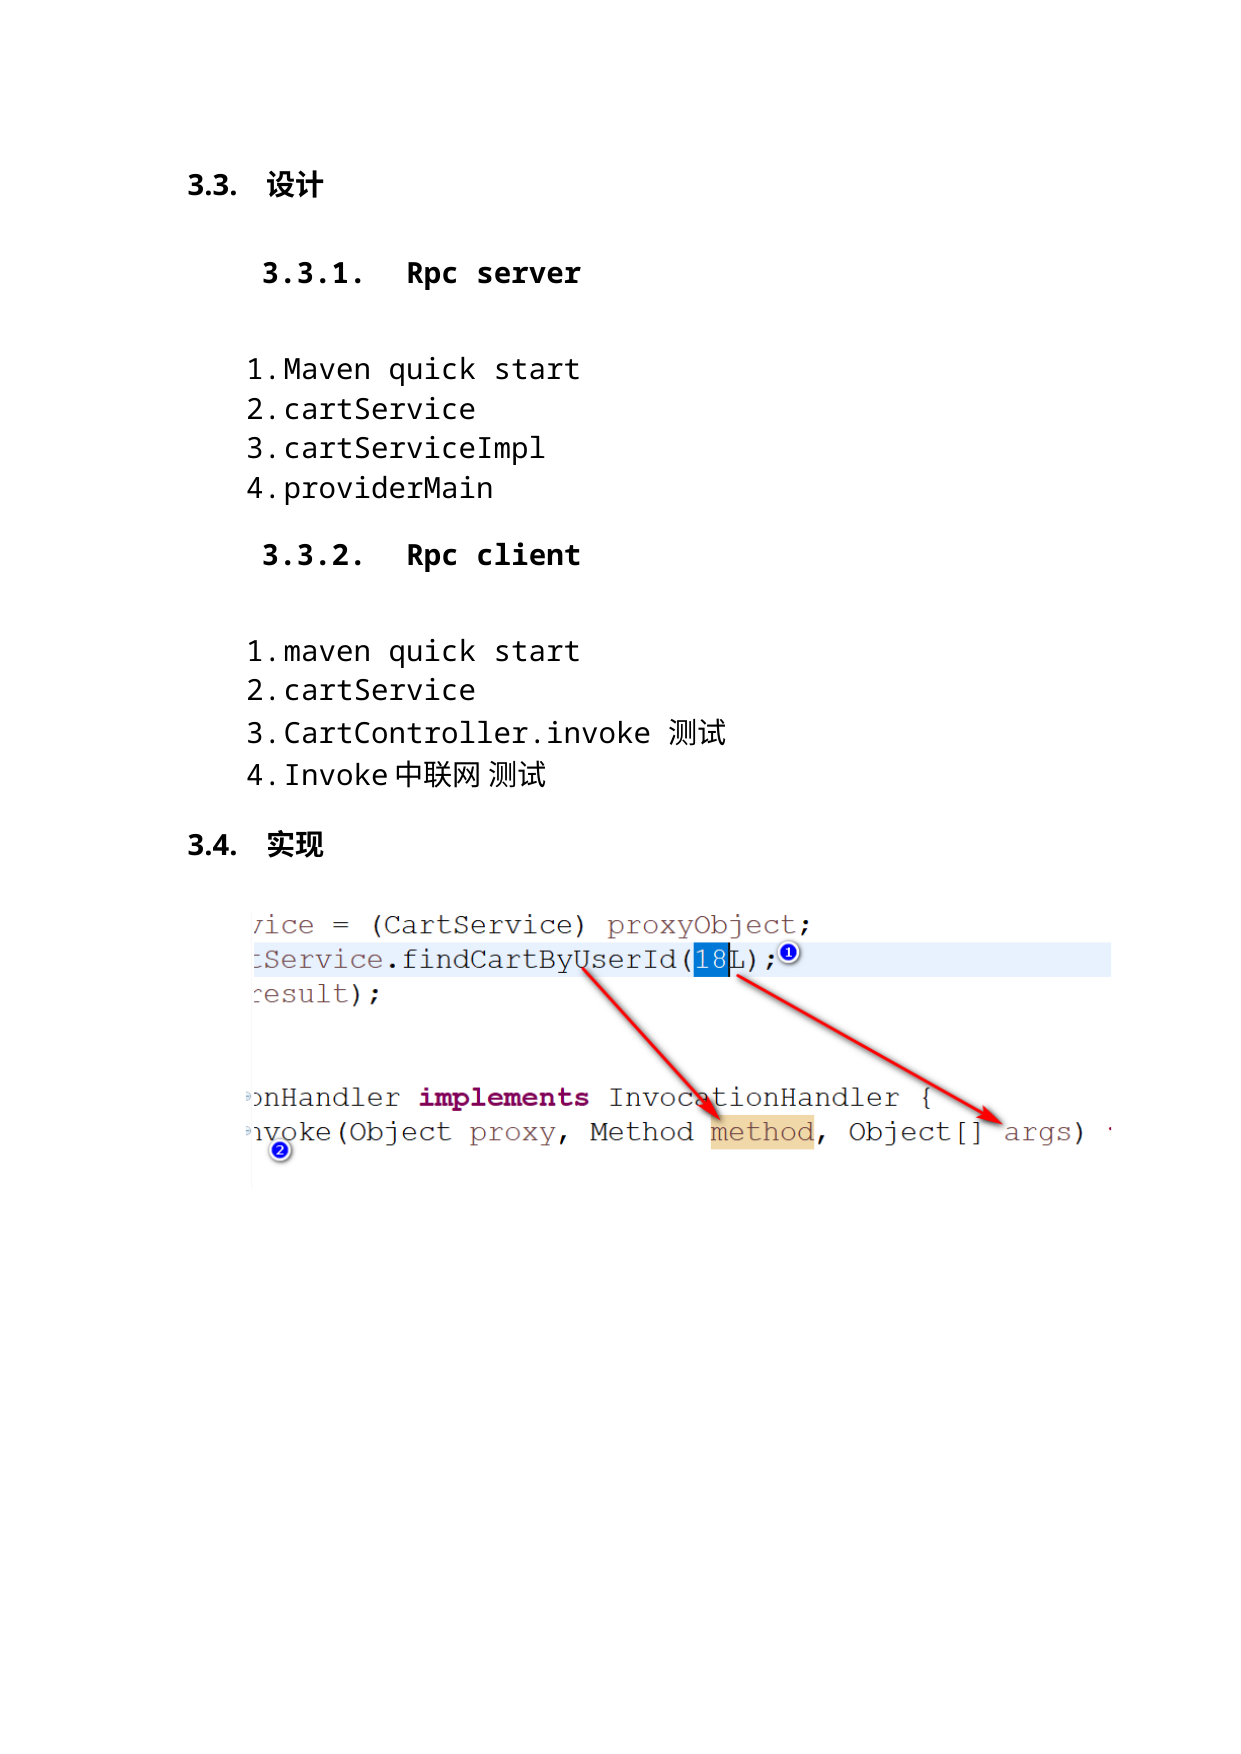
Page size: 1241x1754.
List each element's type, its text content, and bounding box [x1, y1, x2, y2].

list maven quick start [246, 630, 1053, 669]
list cartService [246, 388, 1053, 428]
subtitle Rpc client [261, 534, 1053, 574]
list cartServiceImpl [246, 428, 1053, 467]
list CartController.invoke 测试 [246, 709, 1053, 752]
list providerMain [246, 467, 1053, 507]
subtitle 设计 [187, 162, 1053, 204]
list Maven quick start [246, 348, 1053, 388]
subtitle 实现 [187, 821, 1053, 863]
list cartService [246, 669, 1053, 709]
subtitle Rpc server [261, 253, 1053, 292]
picture [245, 911, 1112, 1188]
list Invoke中联网 测试 [246, 752, 1053, 794]
